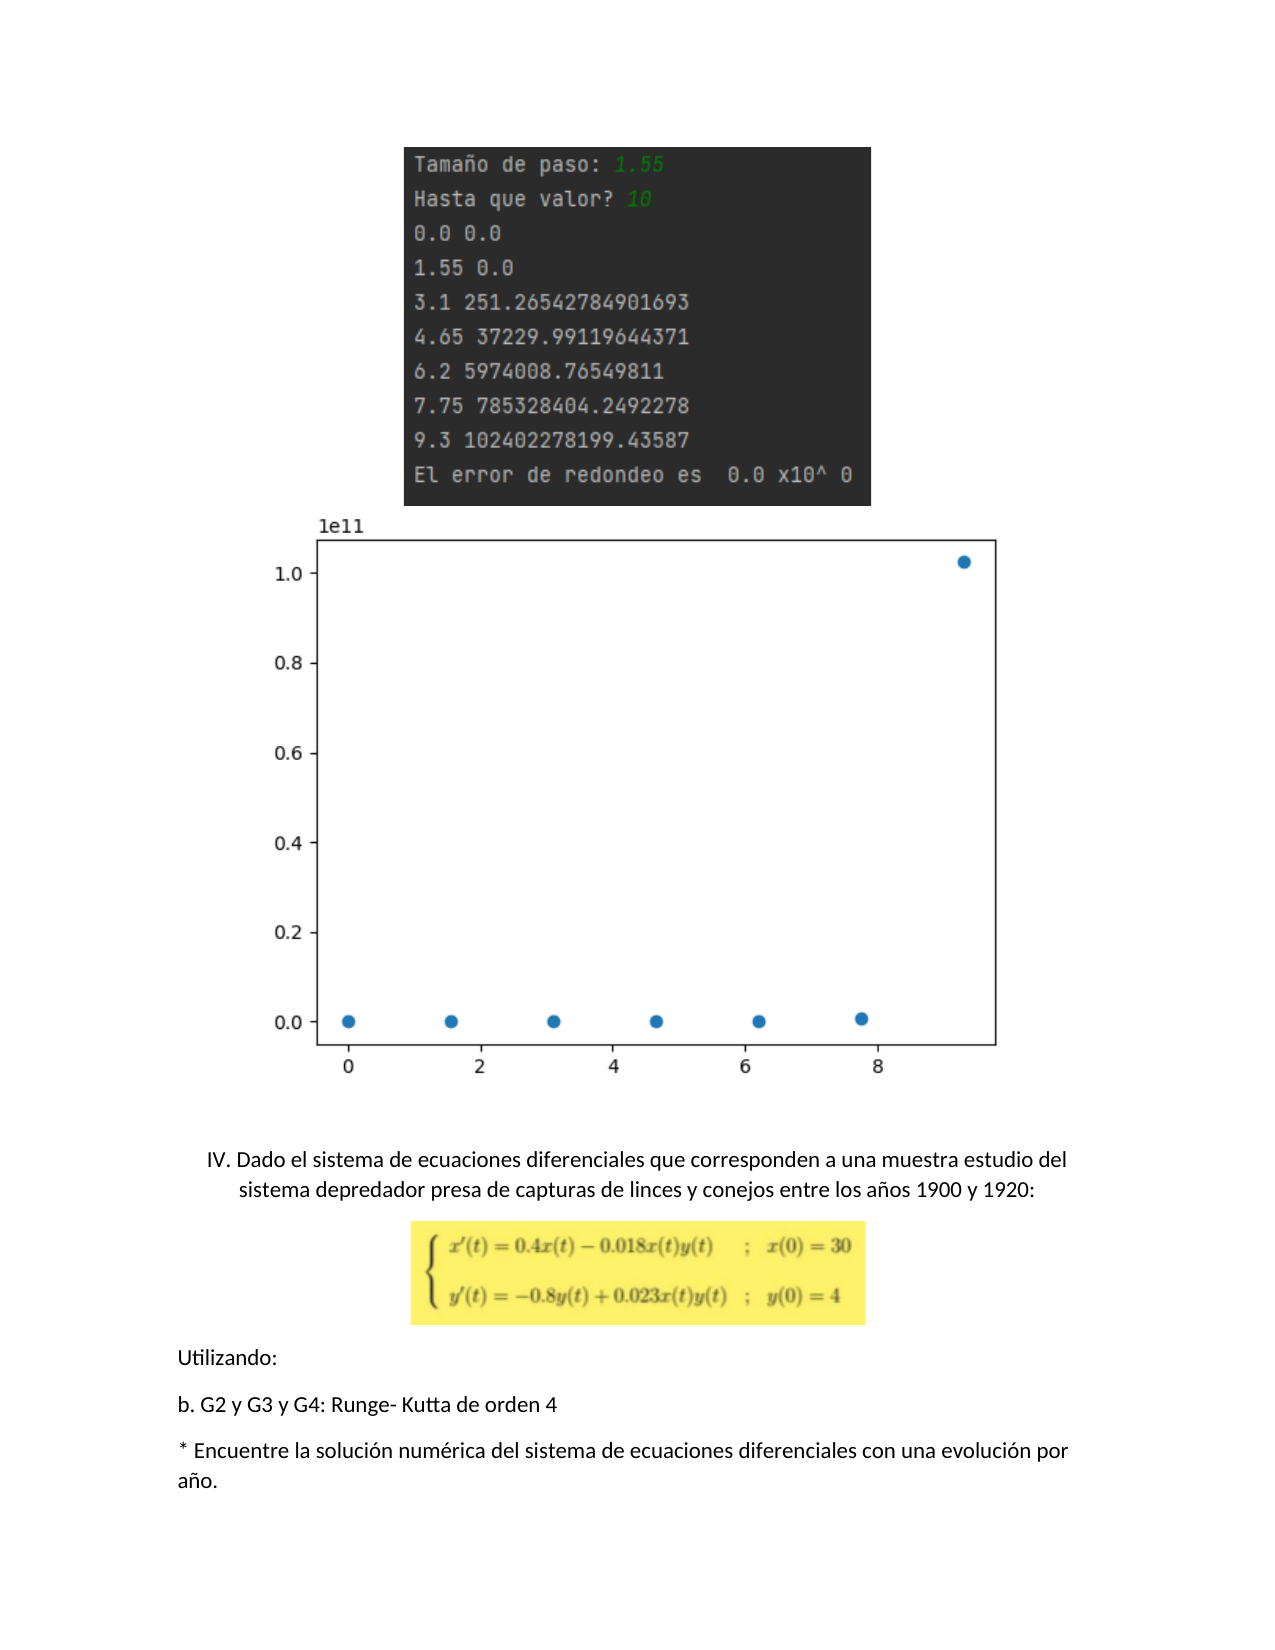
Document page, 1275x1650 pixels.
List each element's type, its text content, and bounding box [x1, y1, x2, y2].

text IV. Dado el sistema de ecuaciones diferenciales que corresponden a una muestra estudio del sistema depredador presa de capturas de linces y conejos entre los años 1900 y 1920: [177, 1145, 1098, 1203]
picture [409, 1221, 866, 1325]
text b. G2 y G3 y G4: Runge- Kutta de orden 4 [177, 1390, 1098, 1418]
text Utilizando: [177, 1343, 1098, 1371]
text * Encuentre la solución numérica del sistema de ecuaciones diferenciales con una evolución por año. [177, 1436, 1098, 1494]
